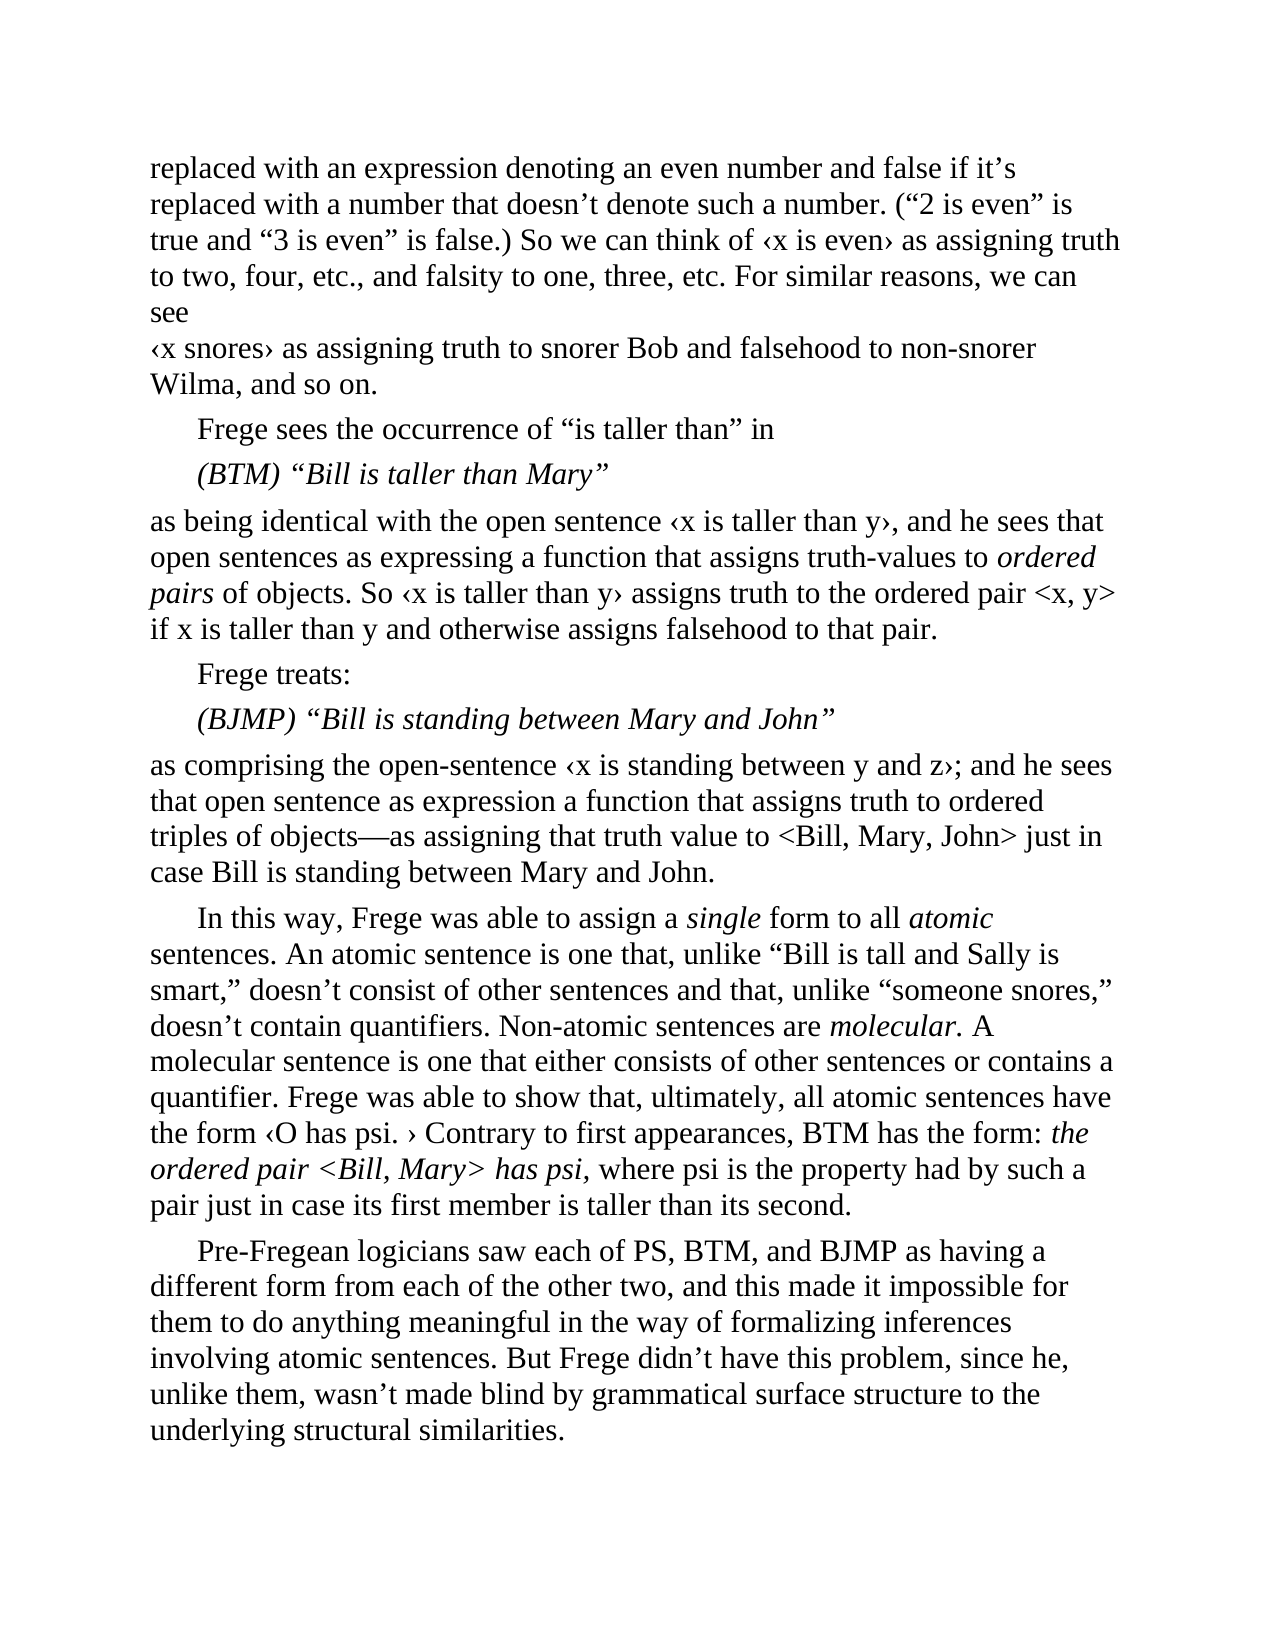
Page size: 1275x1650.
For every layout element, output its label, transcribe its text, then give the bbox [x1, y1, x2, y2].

text as being identical with the open sentence ‹x is taller than y›, and he sees that open sentences as expressing a function that assigns truth-values to ordered pairs of objects. So ‹x is taller than y› assigns truth to the ordered pair <x, y> if x is taller than y and otherwise assigns falsehood to that pair. [150, 502, 1119, 646]
text Frege treats: [197, 655, 1162, 691]
text Pre-Fregean logicians saw each of PS, BTM, and BJMP as having a different form from each of the other two, and this made it impossible for them to do anything meaningful in the way of formalizing inferences involving atomic sentences. But Frege didn’t have this problem, since he, unlike them, wasn’t made blind by grammatical surface structure to the underlying structural similarities. [150, 1232, 1119, 1447]
text ‹x snores› as assigning truth to snorer Bob and falsehood to non-snorer Wilma, and so on. [150, 329, 1119, 401]
text as comprising the open-sentence ‹x is standing between y and z›; and he sees that open sentence as expression a function that assigns truth to ordered triples of objects—as assigning that truth value to <Bill, Mary, John> just in case Bill is standing between Mary and John. [150, 746, 1119, 889]
text (BTM) “Bill is taller than Mary” [197, 455, 1119, 491]
text (BJMP) “Bill is standing between Mary and John” [197, 701, 1119, 736]
text Frege sees the occurrence of “is taller than” in [197, 410, 1162, 446]
text replaced with an expression denoting an even number and false if it’s replaced with a number that doesn’t denote such a number. (“2 is even” is true and “3 is even” is false.) So we can think of ‹x is even› as assigning truth to two, four, etc., and falsity to one, three, etc. For similar reasons, we can see [150, 149, 1123, 329]
text In this way, Frege was able to assign a single form to all atomic sentences. An atomic sentence is one that, unlike “Bill is tall and Sally is smart,” doesn’t consist of other sentences and that, unlike “someone snores,” doesn’t contain quantifiers. Non-atomic sentences are molecular. A molecular sentence is one that either consists of other sentences or contains a quantifier. Frege was able to show that, ultimately, all atomic sentences have the form ‹O has psi. › Contrary to first appearances, BTM has the form: the ordered pair <Bill, Mary> has psi, where psi is the property had by such a pair just in case its first member is taller than its second. [150, 899, 1117, 1222]
